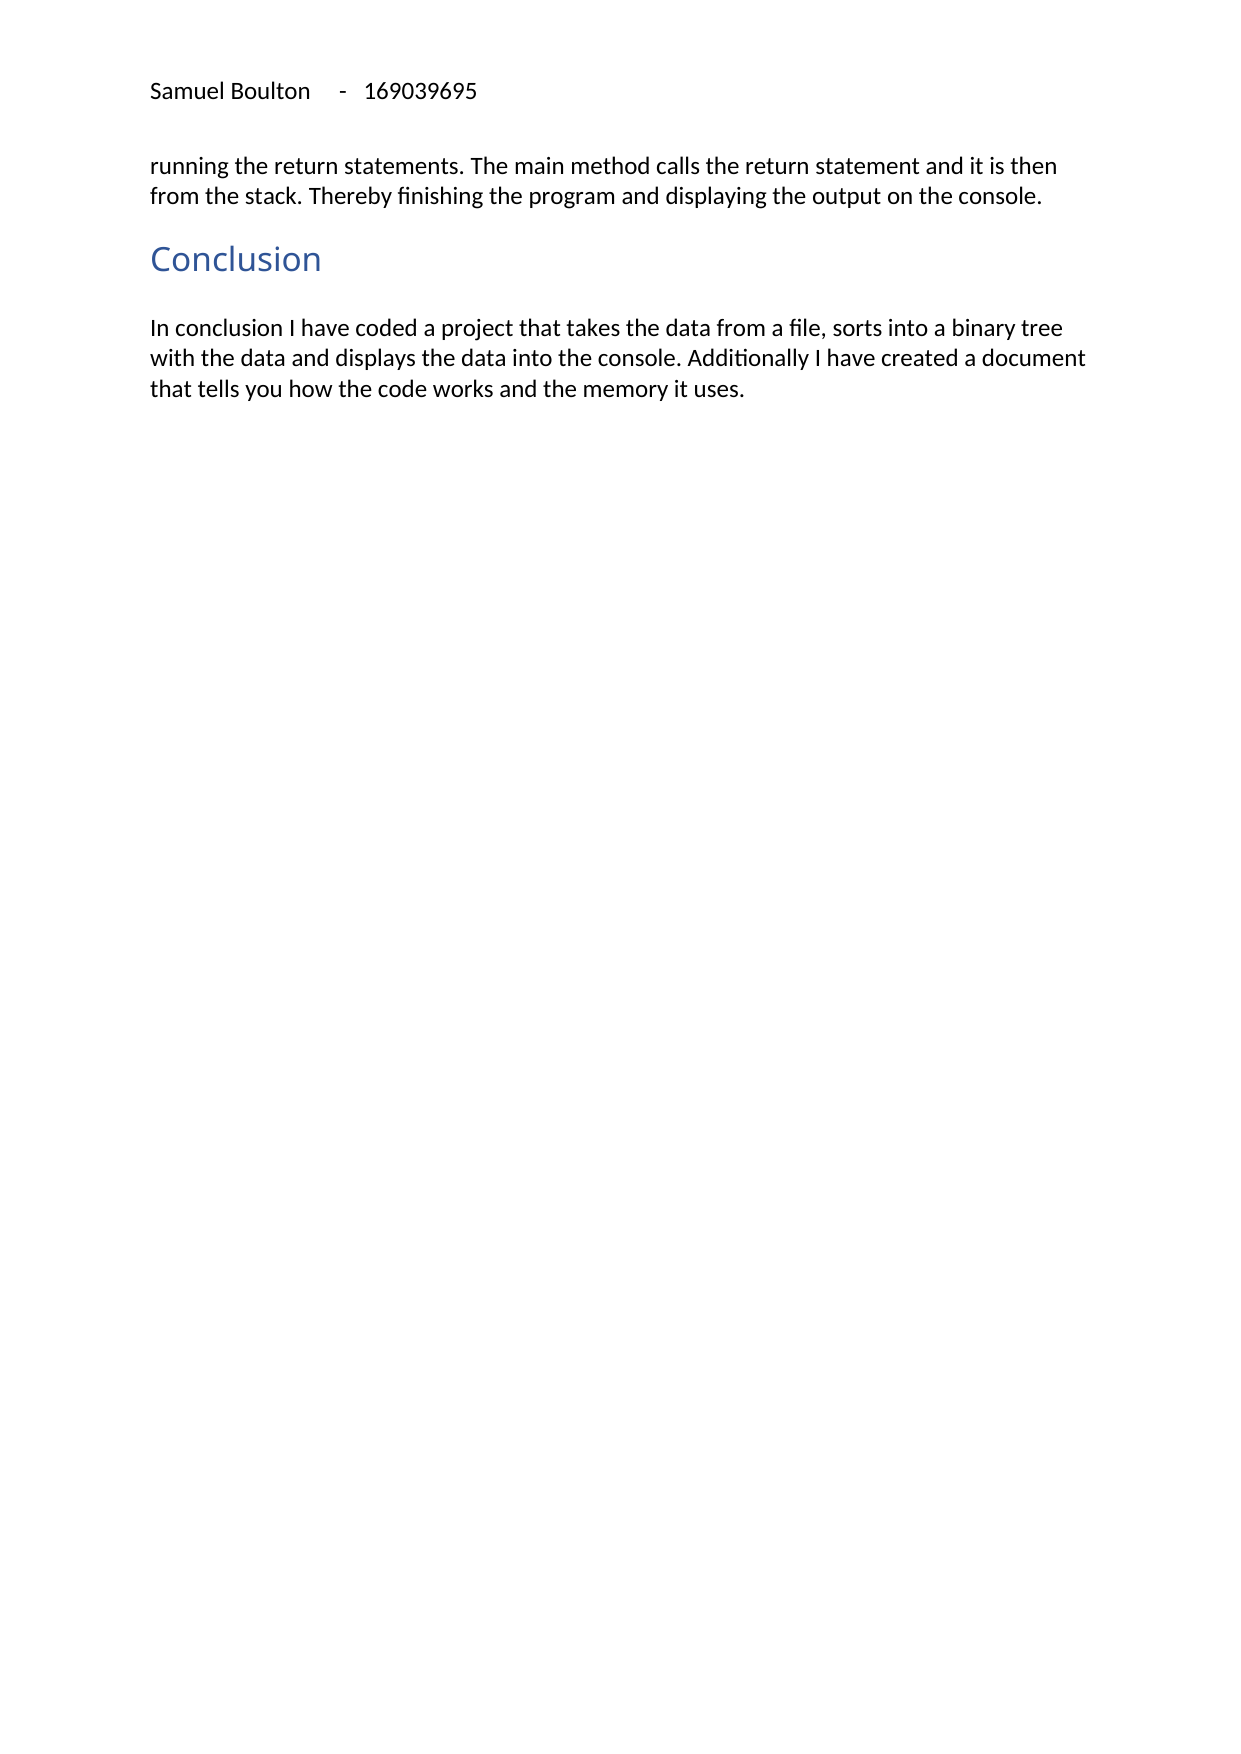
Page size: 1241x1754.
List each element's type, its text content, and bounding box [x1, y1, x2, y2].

subtitle Conclusion [150, 236, 1090, 281]
text In conclusion I have coded a project that takes the data from a file, sorts into a binary tree with the data and displays the data into the console. Additionally I have created a document that tells you how the code works and the memory it uses. [150, 312, 1090, 403]
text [150, 150, 1090, 211]
